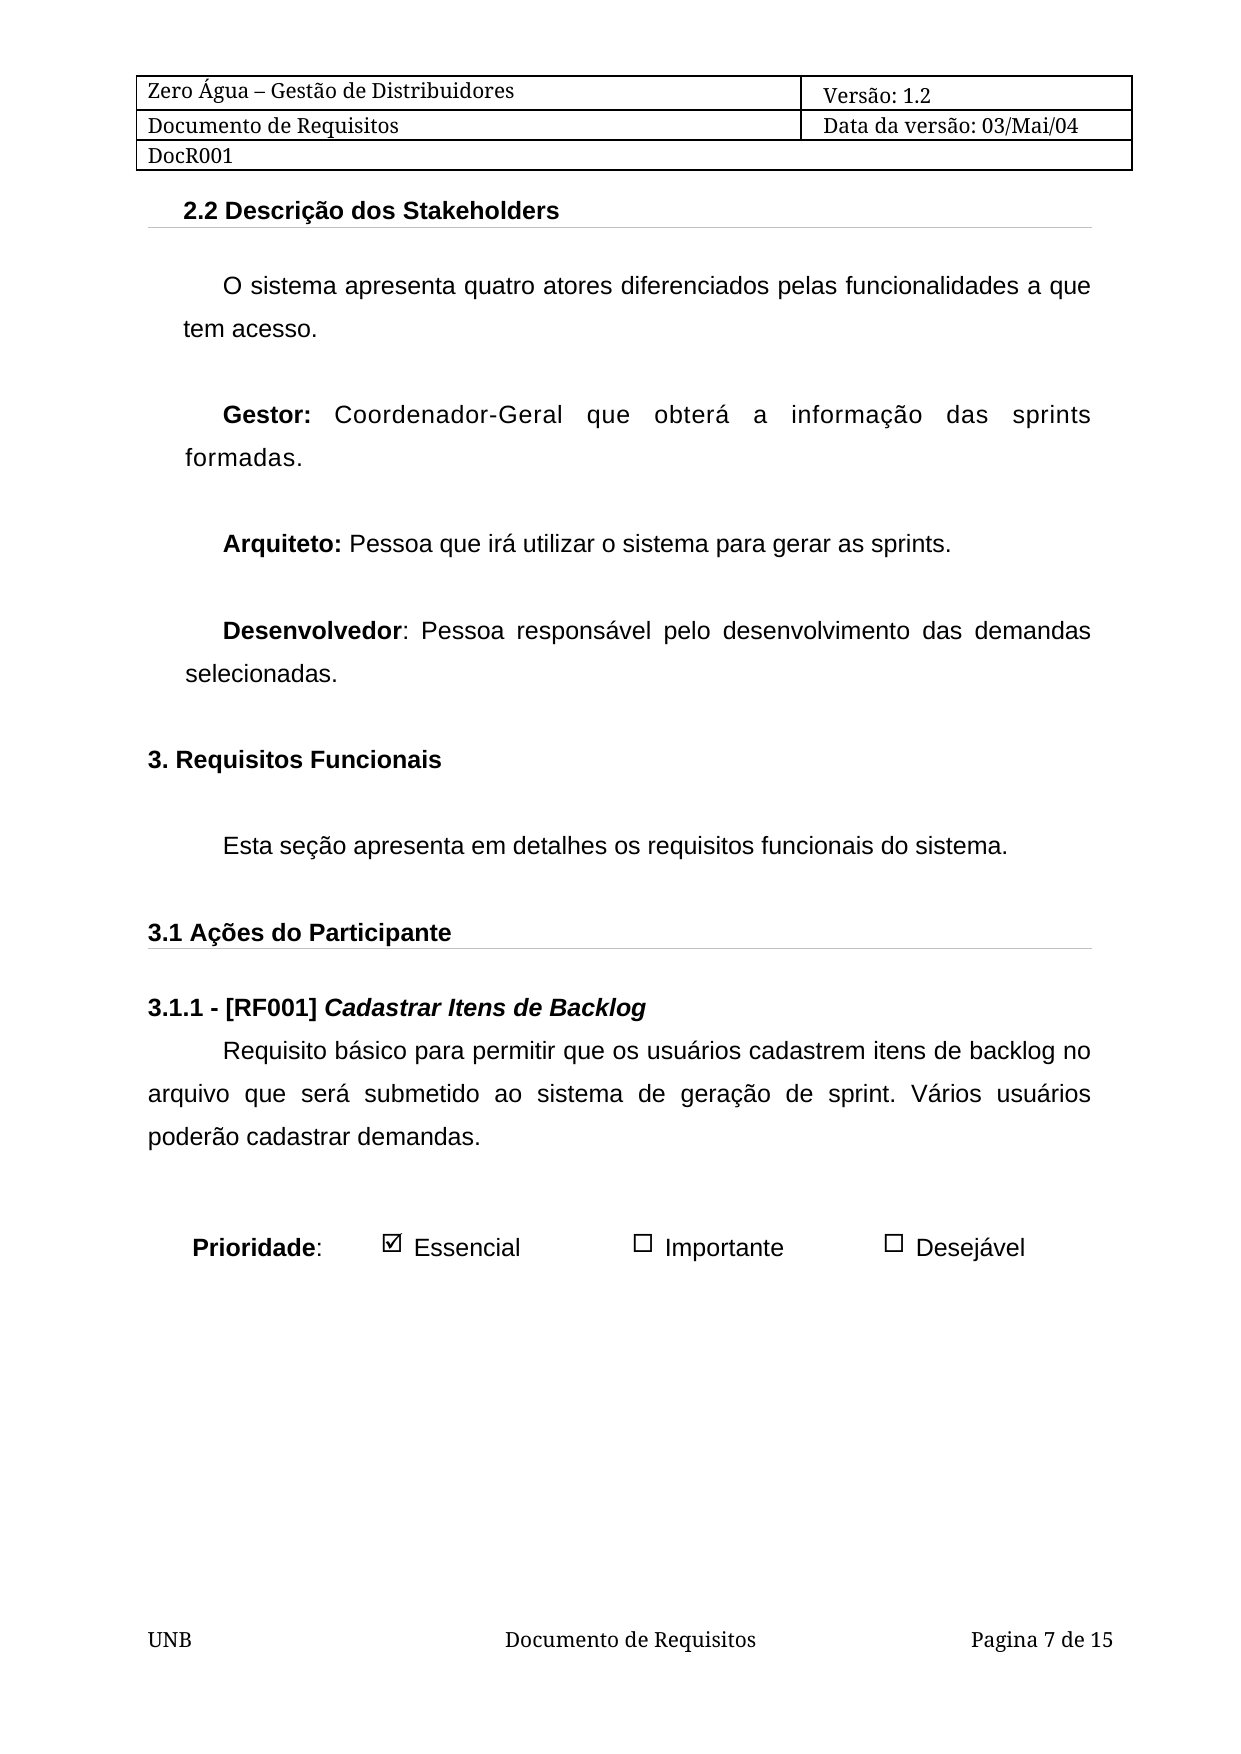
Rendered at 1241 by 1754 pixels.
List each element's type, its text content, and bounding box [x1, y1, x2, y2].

text Desenvolvedor: Pessoa responsável pelo desenvolvimento das demandas selecionadas. [185, 616, 1092, 688]
table_header [620, 1208, 664, 1287]
table_header Essencial [414, 1208, 620, 1287]
text Requisito básico para permitir que os usuários cadastrem itens de backlog no arquivo que será submetido ao sistema de geração de sprint. Vários usuários poderão cadastrar demandas. [148, 1036, 1092, 1151]
table_header Prioridade: [181, 1208, 369, 1287]
table_header [871, 1208, 916, 1287]
table_header [369, 1208, 413, 1287]
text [148, 196, 1092, 227]
text 3.1 Ações do Participante [148, 918, 1092, 948]
text Gestor: Coordenador-Geral que obterá a informação das sprints formadas. [185, 400, 1092, 472]
text O sistema apresenta quatro atores diferenciados pelas funcionalidades a que tem acesso. [183, 271, 1092, 343]
text Arquiteto: Pessoa que irá utilizar o sistema para gerar as sprints. [185, 529, 1092, 558]
text 3.1.1 - [RF001] Cadastrar Itens de Backlog [148, 993, 1092, 1021]
text 3. Requisitos Funcionais [148, 745, 1092, 774]
table_header Desejável [916, 1208, 1059, 1287]
table_header Importante [665, 1208, 871, 1287]
text Esta seção apresenta em detalhes os requisitos funcionais do sistema. [148, 831, 1092, 860]
